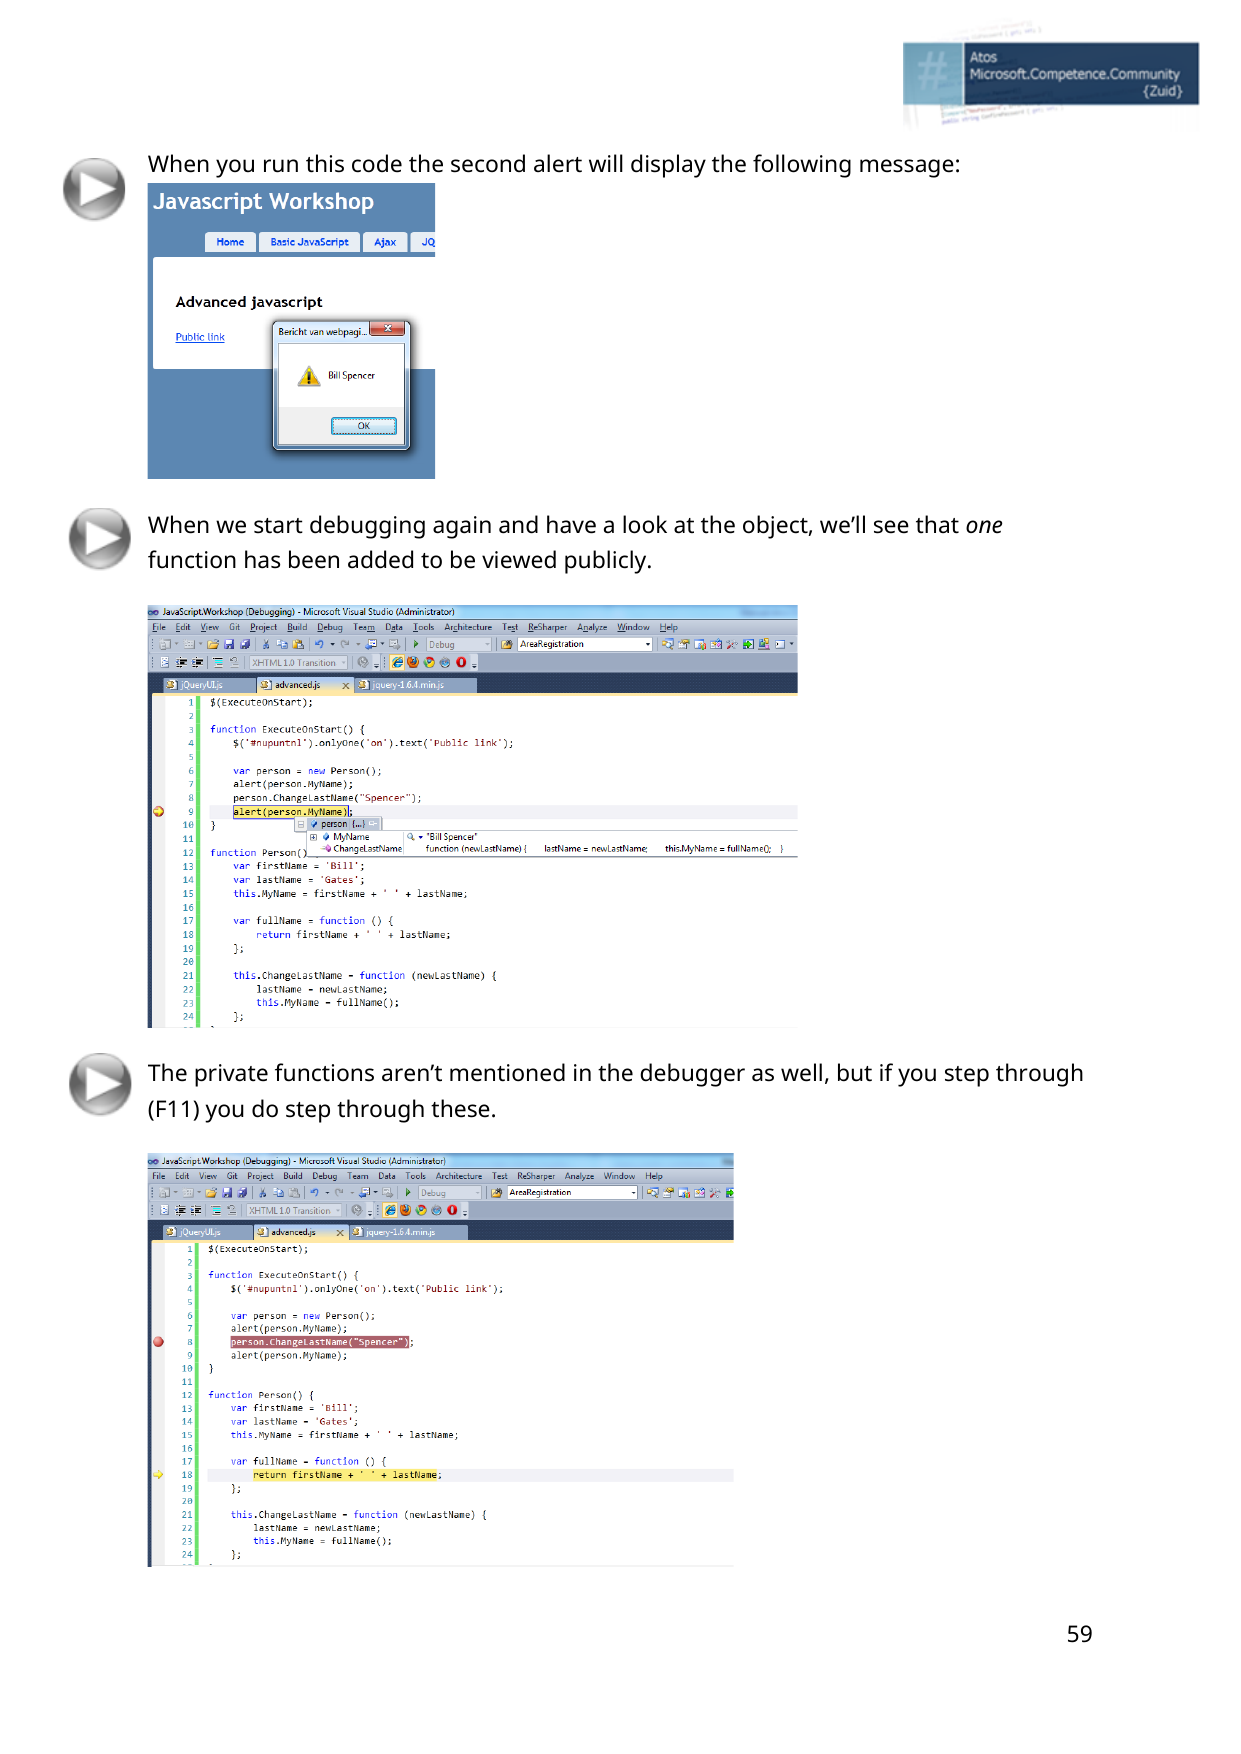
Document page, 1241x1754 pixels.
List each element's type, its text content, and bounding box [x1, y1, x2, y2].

picture [147, 605, 798, 1028]
picture [147, 183, 436, 479]
picture [68, 508, 131, 571]
text When we start debugging again and have a look at the object, we’ll see that one function has been added to be viewed publicly. [148, 508, 1093, 576]
text The private functions aren’t mentioned in the debugger as well, but if you step through (F11) you do step through these. [148, 1057, 1093, 1124]
picture [147, 1153, 734, 1567]
picture [68, 1053, 132, 1117]
picture [62, 158, 126, 222]
picture [903, 15, 1200, 133]
